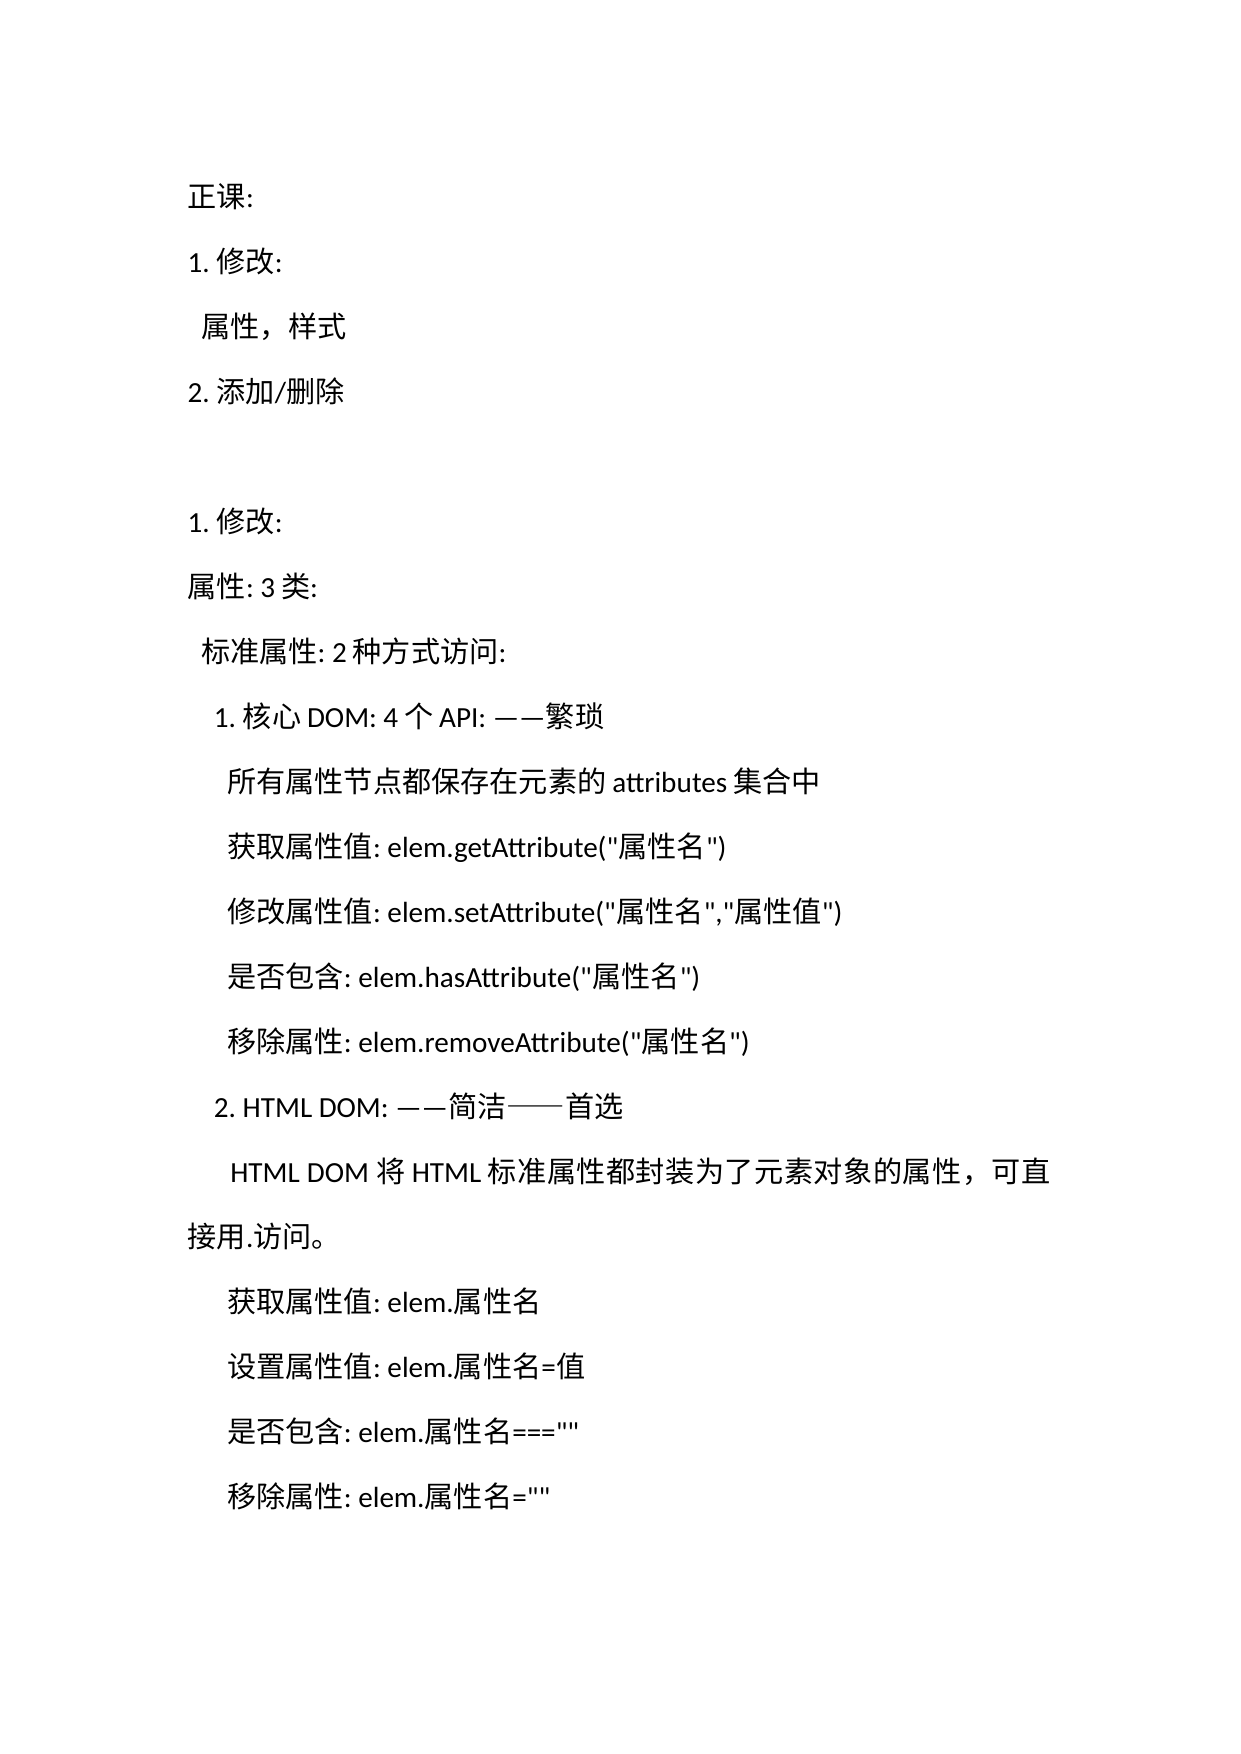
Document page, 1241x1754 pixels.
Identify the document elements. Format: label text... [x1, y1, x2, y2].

text 获取属性值: elem.属性名 [187, 1267, 1053, 1332]
text HTML DOM将HTML标准属性都封装为了元素对象的属性，可直接用.访问。 [187, 1137, 1053, 1267]
text 1. 修改: [187, 227, 1053, 292]
text 标准属性: 2种方式访问: [187, 617, 1053, 682]
text 修改属性值: elem.setAttribute("属性名","属性值") [187, 877, 1053, 942]
text 是否包含: elem.属性名==="" [187, 1397, 1053, 1462]
text 1. 核心DOM: 4个API: ——繁琐 [187, 682, 1053, 747]
text 属性: 3类: [187, 552, 1053, 617]
text 设置属性值: elem.属性名=值 [187, 1332, 1053, 1397]
text 移除属性: elem.removeAttribute("属性名") [187, 1007, 1053, 1072]
text 属性，样式 [187, 292, 1053, 357]
text 2. HTML DOM: ——简洁——首选 [187, 1072, 1053, 1137]
text 是否包含: elem.hasAttribute("属性名") [187, 942, 1053, 1007]
text 1. 修改: [187, 487, 1053, 552]
text 获取属性值: elem.getAttribute("属性名") [187, 812, 1053, 877]
text 2. 添加/删除 [187, 357, 1053, 422]
text 移除属性: elem.属性名="" [187, 1462, 1053, 1527]
text 所有属性节点都保存在元素的attributes集合中 [187, 747, 1053, 812]
text 正课: [187, 162, 1053, 227]
